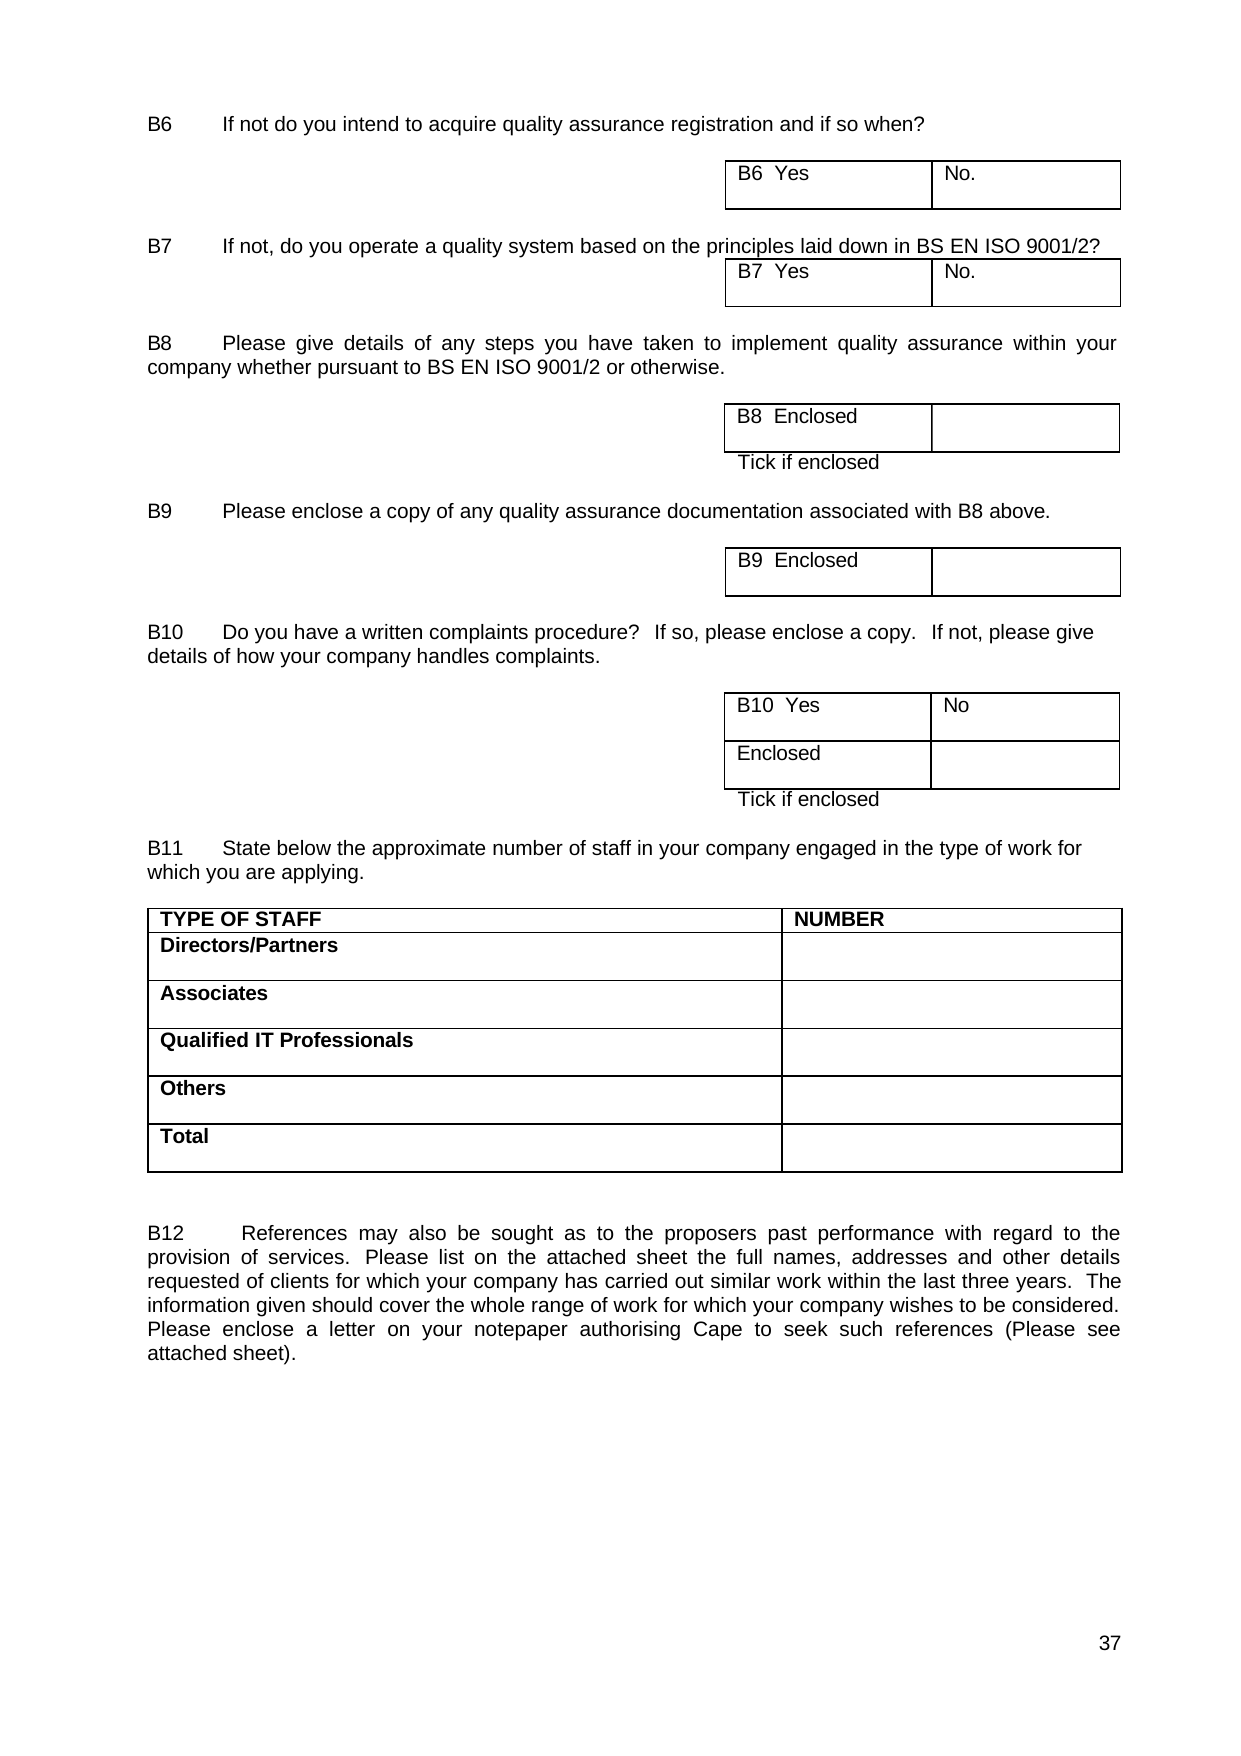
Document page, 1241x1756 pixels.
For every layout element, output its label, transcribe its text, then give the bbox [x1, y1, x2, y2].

text B6 If not do you intend to acquire quality assurance registration and if so when? [147, 112, 1136, 136]
table_cell [932, 742, 1119, 788]
table_header B8 Enclosed [725, 405, 1119, 451]
table_cell [783, 981, 1121, 1027]
text B11 State below the approximate number of staff in your company engaged in the type of work for which you are applying. [147, 836, 1121, 884]
table_header [933, 549, 1120, 595]
table_cell Associates [149, 981, 781, 1027]
table_cell [783, 1125, 1121, 1171]
table_header TYPE OF STAFF [149, 909, 781, 932]
text B7 If not, do you operate a quality system based on the principles laid down in BS EN ISO 9001/2? [147, 233, 1136, 257]
text B12 References may also be sought as to the proposers past performance with regard to the provision of services. Please list on the attached sheet the full names, addresses and other details requested of clients for which your company has carried out similar work within the last three years. The information given should cover the whole range of work for which your company wishes to be considered. Please enclose a letter on your notepaper authorising Cape to seek such references (Please see attached sheet). [147, 1221, 1122, 1364]
table_cell [783, 1077, 1121, 1123]
table_cell Tick if enclosed [725, 453, 1119, 474]
table_header B10 Yes [725, 694, 930, 740]
table_cell Tick if enclosed [725, 790, 1119, 812]
table_header B9 Enclosed [726, 549, 931, 595]
text B8 Please give details of any steps you have taken to implement quality assurance within your company whether pursuant to BS EN ISO 9001/2 or otherwise. [147, 331, 1121, 379]
table_cell Enclosed [725, 742, 930, 788]
table_cell Qualified IT Professionals [149, 1029, 781, 1075]
table_cell [783, 1029, 1121, 1075]
table_cell [783, 933, 1121, 979]
table_header No. [933, 260, 1120, 306]
table_cell Total [149, 1125, 781, 1171]
table_header B7 Yes [726, 260, 931, 306]
text B10 Do you have a written complaints procedure? If so, please enclose a copy. If not, please give details of how your company handles complaints. [147, 620, 1116, 668]
table_header No [932, 694, 1119, 740]
table_header NUMBER [783, 909, 1121, 932]
table_header B6 Yes [726, 162, 931, 208]
table_cell Directors/Partners [149, 933, 781, 979]
table_header No. [933, 162, 1120, 208]
text B9 Please enclose a copy of any quality assurance documentation associated with B8 above. [147, 499, 1136, 523]
table_cell Others [149, 1077, 781, 1123]
